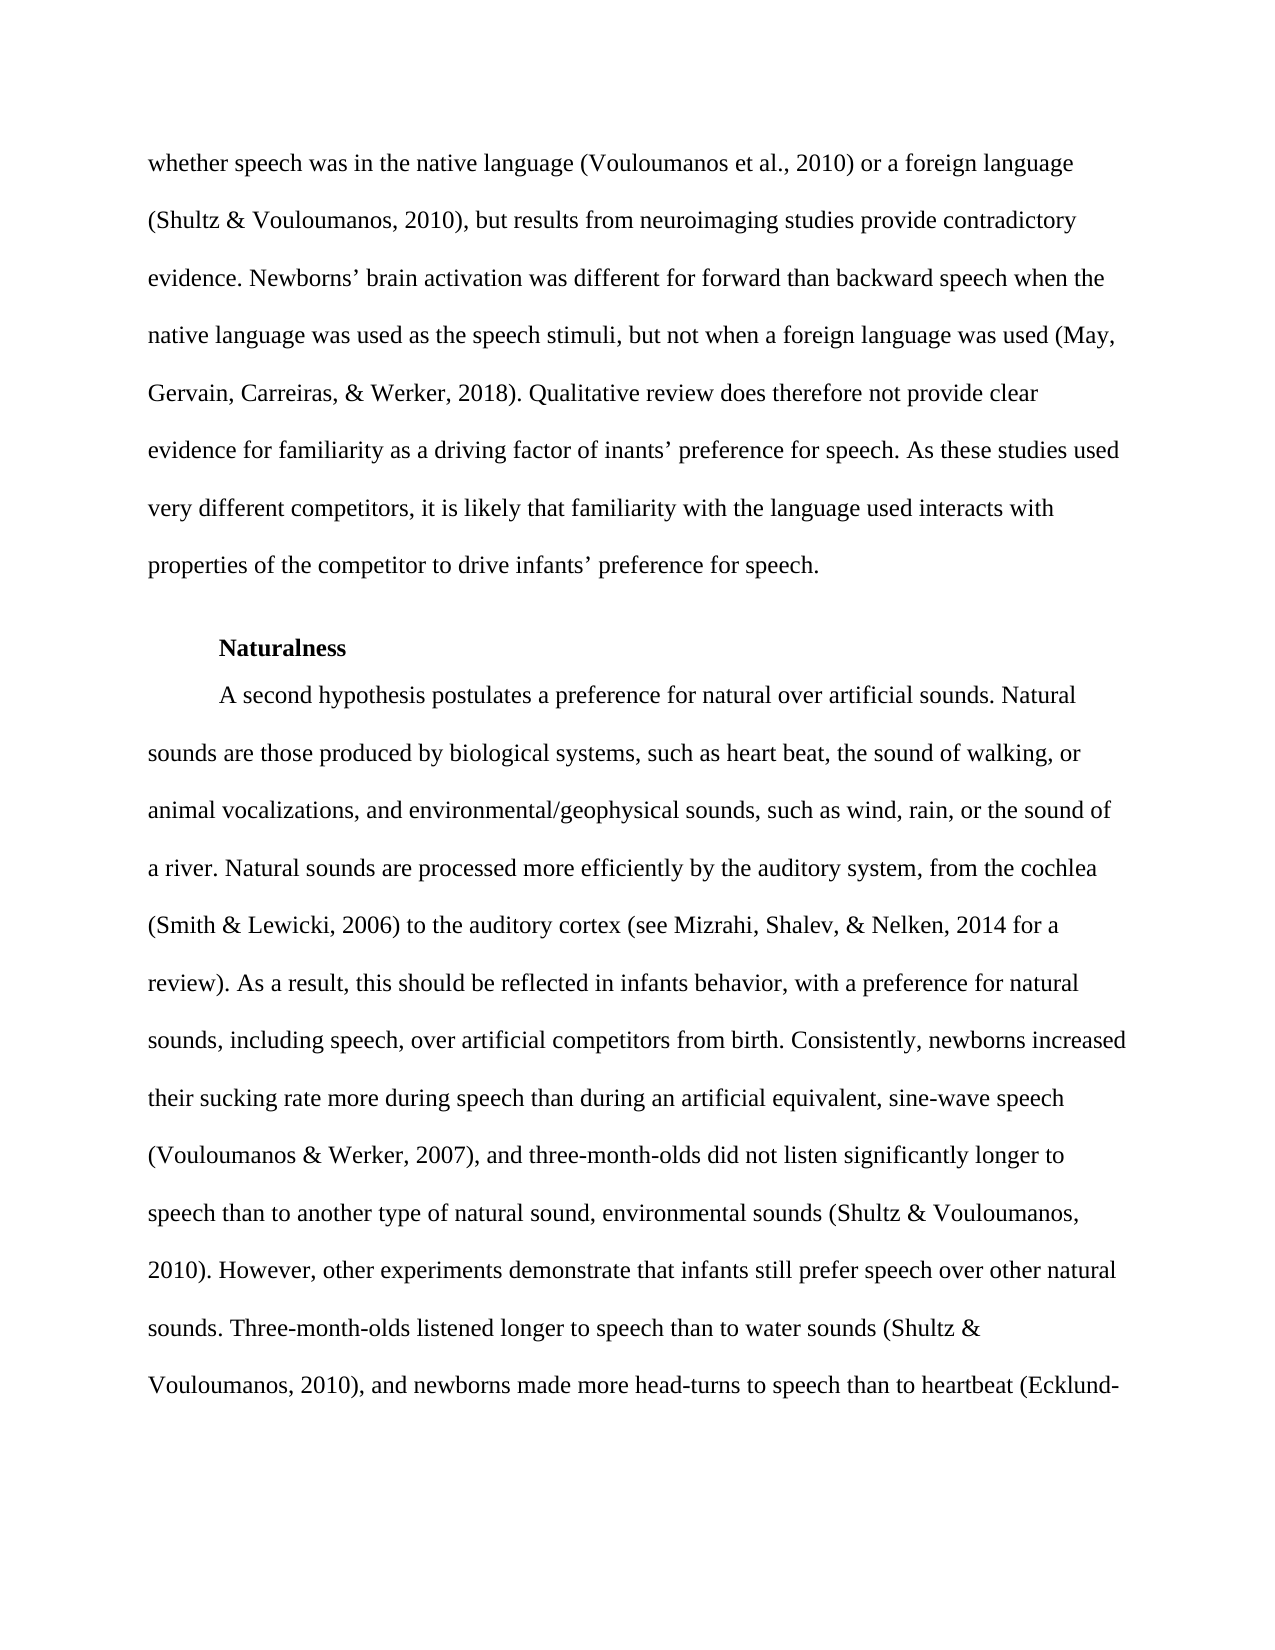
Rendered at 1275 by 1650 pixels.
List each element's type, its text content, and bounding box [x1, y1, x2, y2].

subtitle Naturalness [148, 633, 1127, 661]
